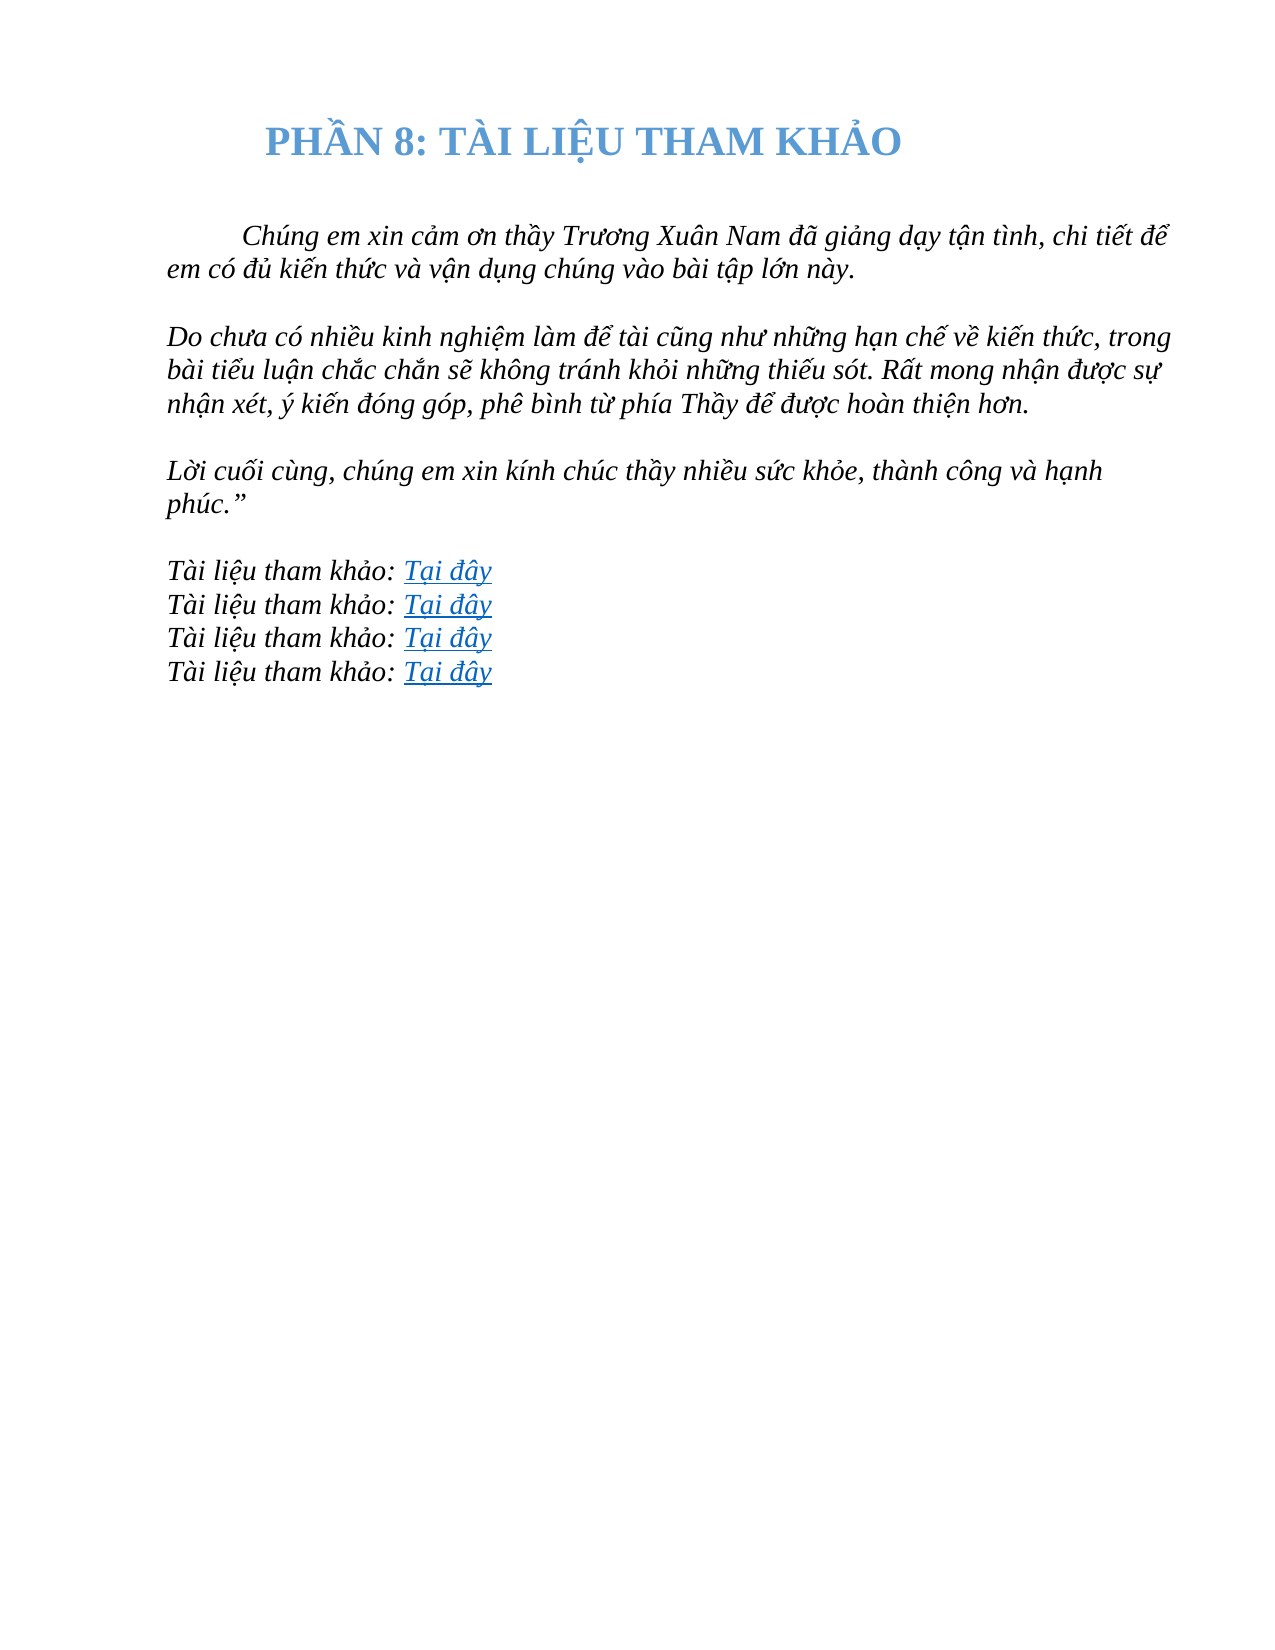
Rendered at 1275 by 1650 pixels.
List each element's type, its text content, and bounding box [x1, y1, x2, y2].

text Chúng em xin cảm ơn thầy Trương Xuân Nam đã giảng dạy tận tình, chi tiết để em có đủ kiến thức và vận dụng chúng vào bài tập lớn này. [167, 218, 1183, 285]
text Do chưa có nhiều kinh nghiệm làm để tài cũng như những hạn chế về kiến thức, trong bài tiểu luận chắc chắn sẽ không tránh khỏi những thiếu sót. Rất mong nhận được sự nhận xét, ý kiến đóng góp, phê bình từ phía Thầy để được hoàn thiện hơn. [167, 319, 1183, 419]
text Tài liệu tham khảo: Tại đây [167, 553, 1183, 587]
text Tài liệu tham khảo: Tại đây [167, 654, 1183, 688]
text Lời cuối cùng, chúng em xin kính chúc thầy nhiều sức khỏe, thành công và hạnh phúc.” [167, 453, 1183, 520]
text Tài liệu tham khảo: Tại đây [167, 621, 1183, 654]
subtitle PHẦN 8: TÀI LIỆU THAM KHẢO [265, 117, 1183, 164]
text Tài liệu tham khảo: Tại đây [167, 587, 1183, 621]
